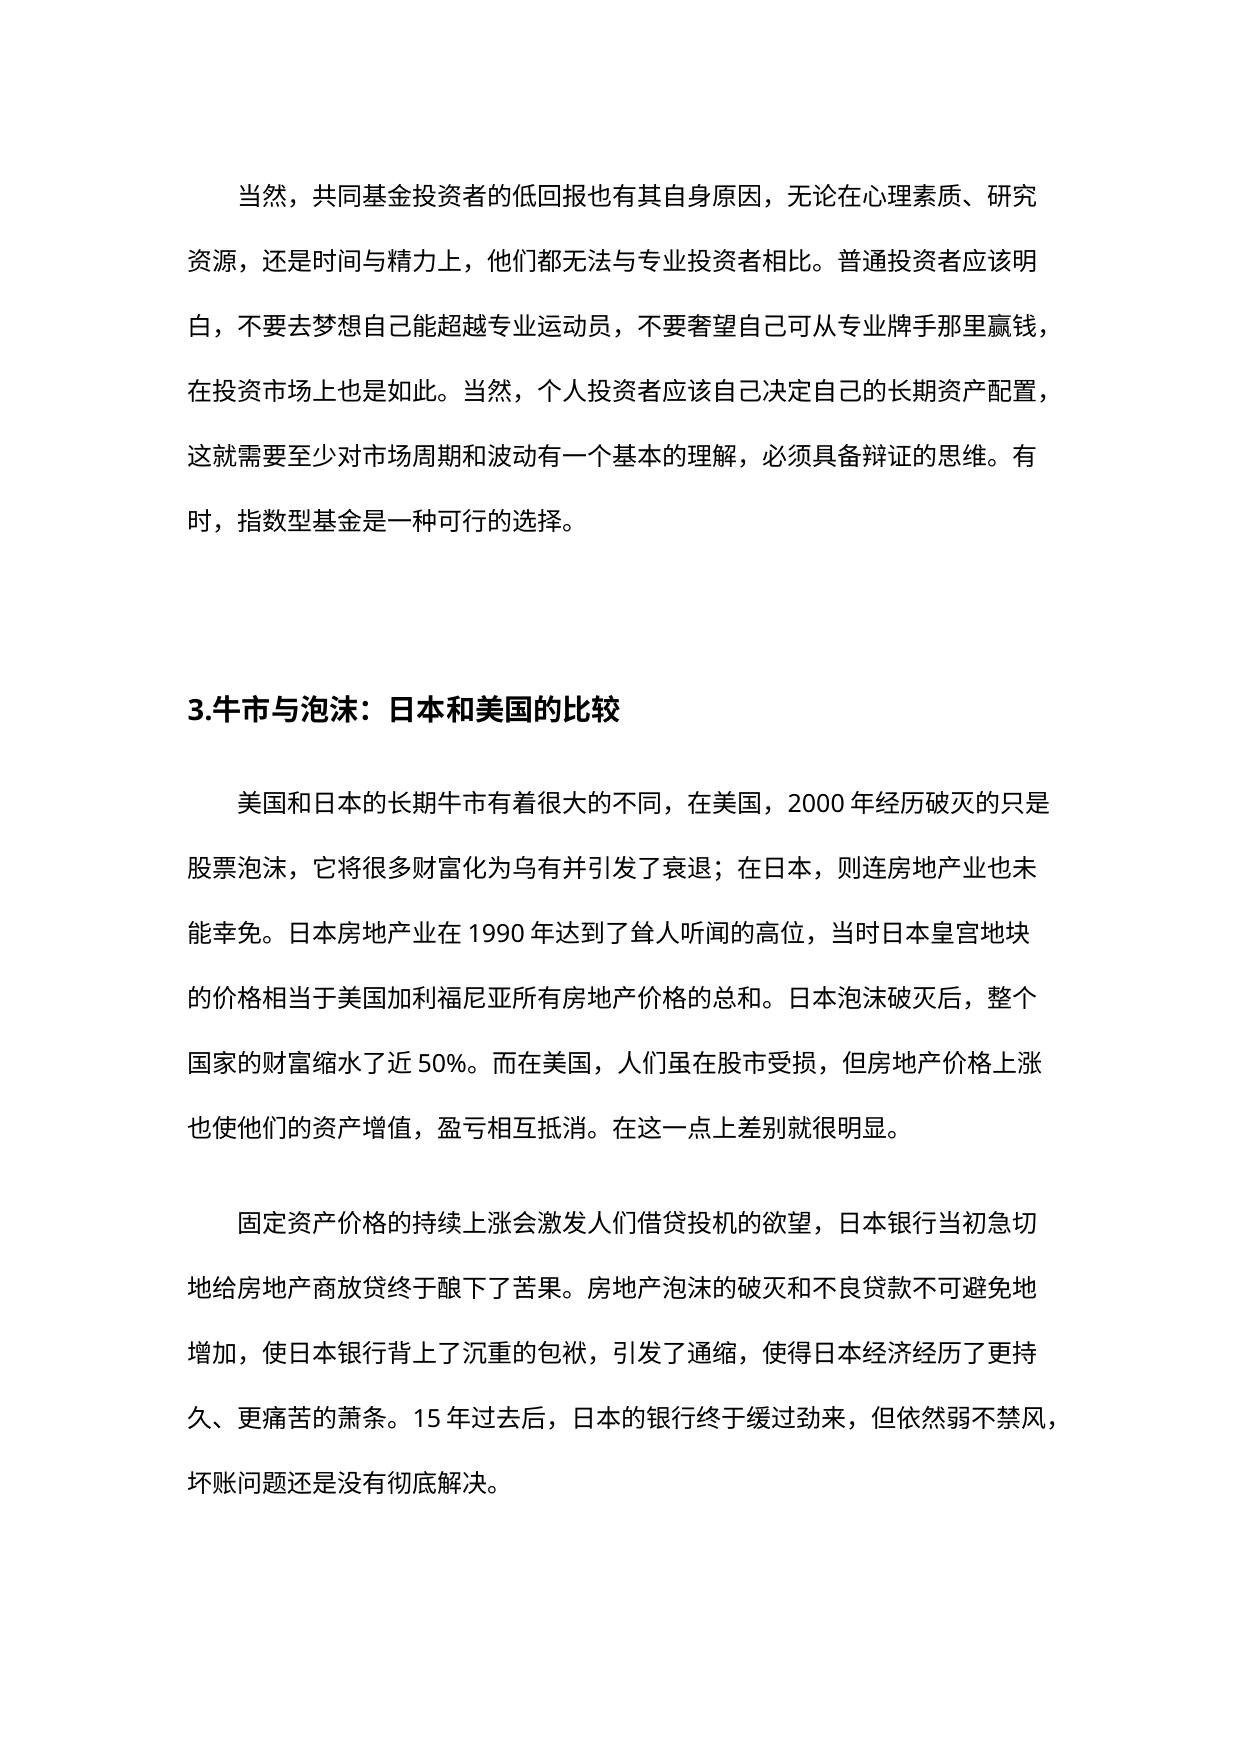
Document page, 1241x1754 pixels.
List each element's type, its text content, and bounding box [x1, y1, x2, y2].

text 美国和日本的长期牛市有着很大的不同，在美国，2000年经历破灭的只是股票泡沫，它将很多财富化为乌有并引发了衰退；在日本，则连房地产业也未能幸免。日本房地产业在1990年达到了耸人听闻的高位，当时日本皇宫地块的价格相当于美国加利福尼亚所有房地产价格的总和。日本泡沫破灭后，整个国家的财富缩水了近50%。而在美国，人们虽在股市受损，但房地产价格上涨也使他们的资产增值，盈亏相互抵消。在这一点上差别就很明显。 [187, 769, 1053, 1159]
text 固定资产价格的持续上涨会激发人们借贷投机的欲望，日本银行当初急切地给房地产商放贷终于酿下了苦果。房地产泡沫的破灭和不良贷款不可避免地增加，使日本银行背上了沉重的包袱，引发了通缩，使得日本经济经历了更持久、更痛苦的萧条。15年过去后，日本的银行终于缓过劲来，但依然弱不禁风，坏账问题还是没有彻底解决。 [187, 1189, 1053, 1514]
text 3.牛市与泡沫：日本和美国的比较 [187, 675, 1053, 740]
text 当然，共同基金投资者的低回报也有其自身原因，无论在心理素质、研究资源，还是时间与精力上，他们都无法与专业投资者相比。普通投资者应该明白，不要去梦想自己能超越专业运动员，不要奢望自己可从专业牌手那里赢钱，在投资市场上也是如此。当然，个人投资者应该自己决定自己的长期资产配置，这就需要至少对市场周期和波动有一个基本的理解，必须具备辩证的思维。有时，指数型基金是一种可行的选择。 [187, 162, 1053, 552]
